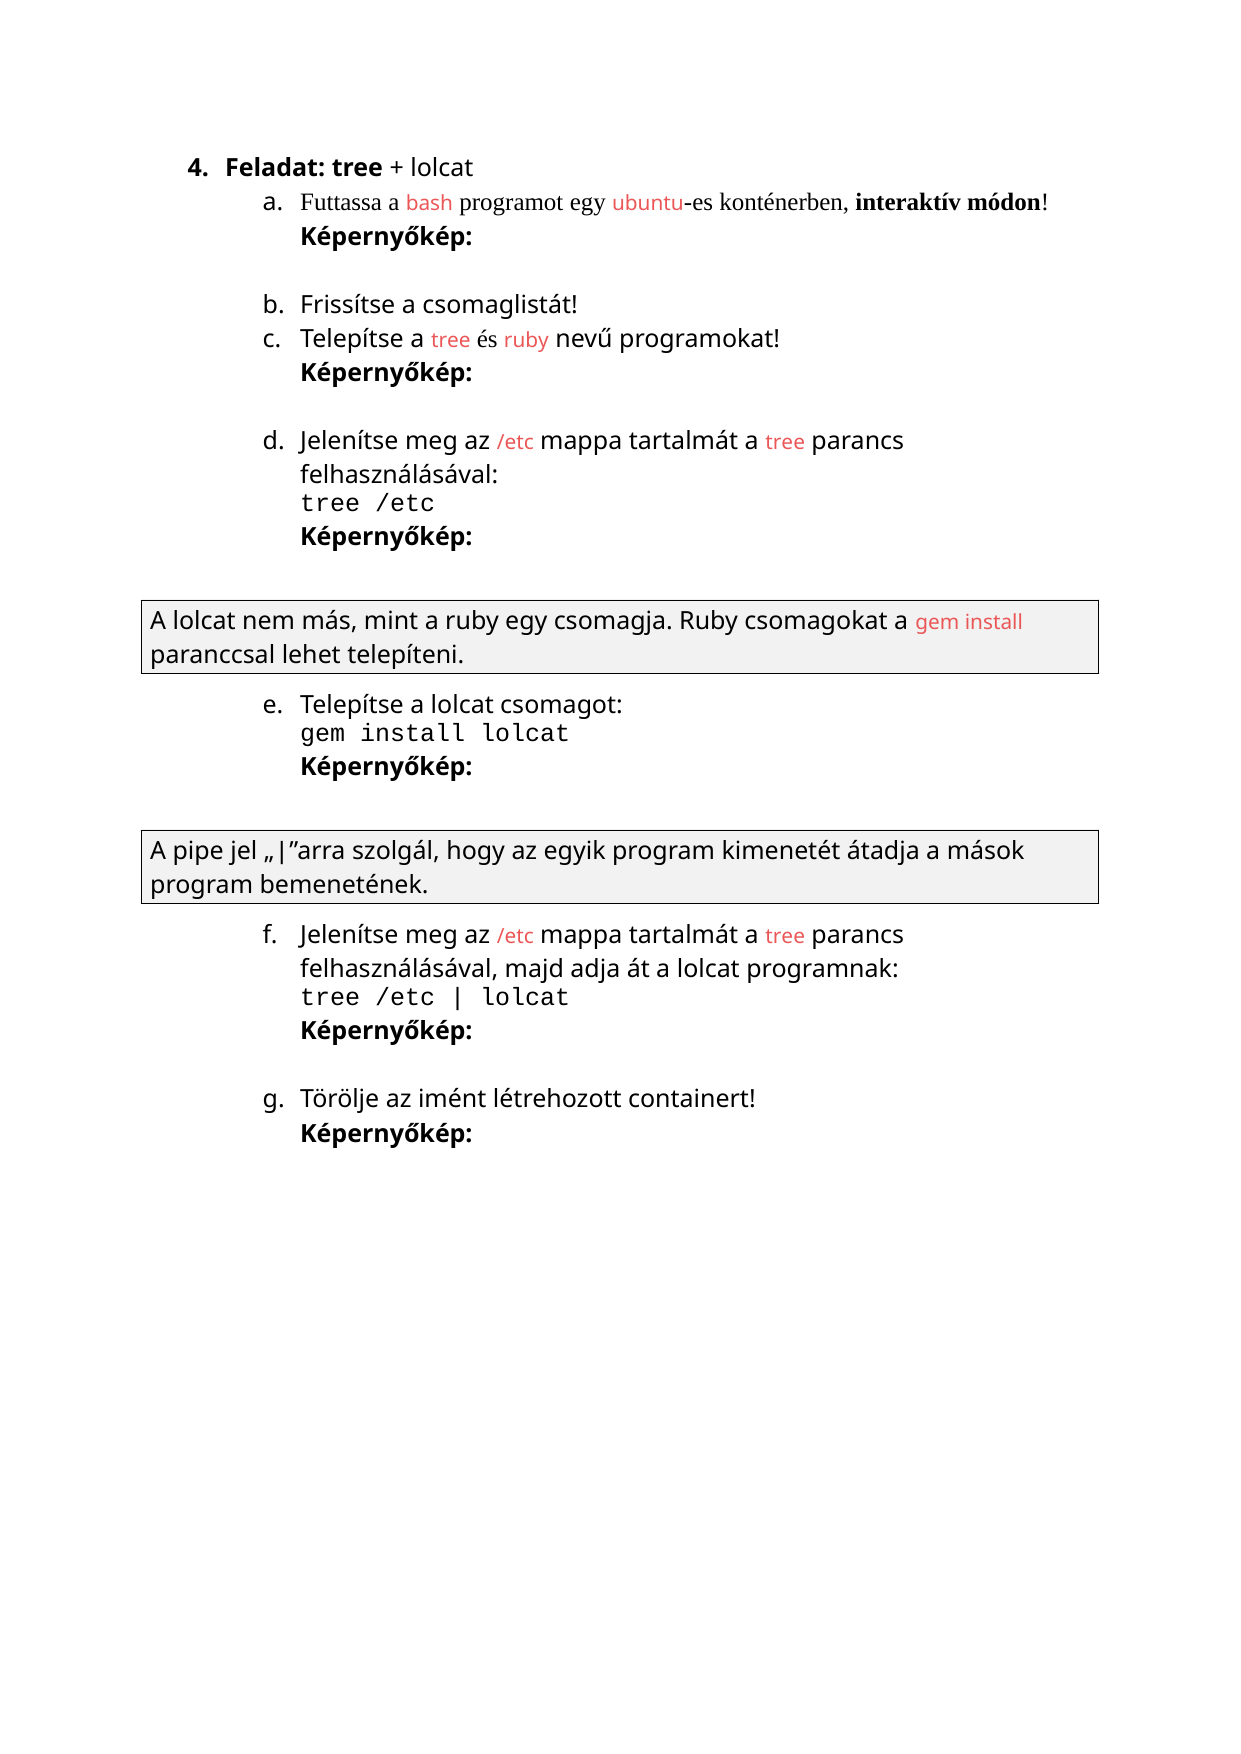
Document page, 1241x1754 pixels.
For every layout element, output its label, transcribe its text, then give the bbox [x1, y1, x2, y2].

text A pipe jel „|”arra szolgál, hogy az egyik program kimenetét átadja a mások program bemenetének. [142, 831, 1098, 903]
list Telepítse a lolcat csomagot: gem install lolcat Képernyőkép: [262, 686, 1090, 817]
list Feladat: tree + lolcat [187, 150, 1090, 184]
list Törölje az imént létrehozott containert! Képernyőkép: [262, 1081, 1090, 1183]
list Telepítse a tree és ruby nevű programokat! Képernyőkép: [262, 320, 1090, 422]
list Futtassa a bash programot egy ubuntu-es konténerben, interaktív módon! Képernyőkép: [262, 184, 1090, 286]
list Jelenítse meg az /etc mappa tartalmát a tree parancs felhasználásával, majd adja át a lolcat programnak: tree /etc | lolcat Képernyőkép: [262, 917, 1090, 1081]
list Frissítse a csomaglistát! [262, 286, 1090, 320]
list Jelenítse meg az /etc mappa tartalmát a tree parancs felhasználásával: tree /etc Képernyőkép: [262, 422, 1090, 587]
text A lolcat nem más, mint a ruby egy csomagja. Ruby csomagokat a gem install paranccsal lehet telepíteni. [142, 601, 1098, 673]
